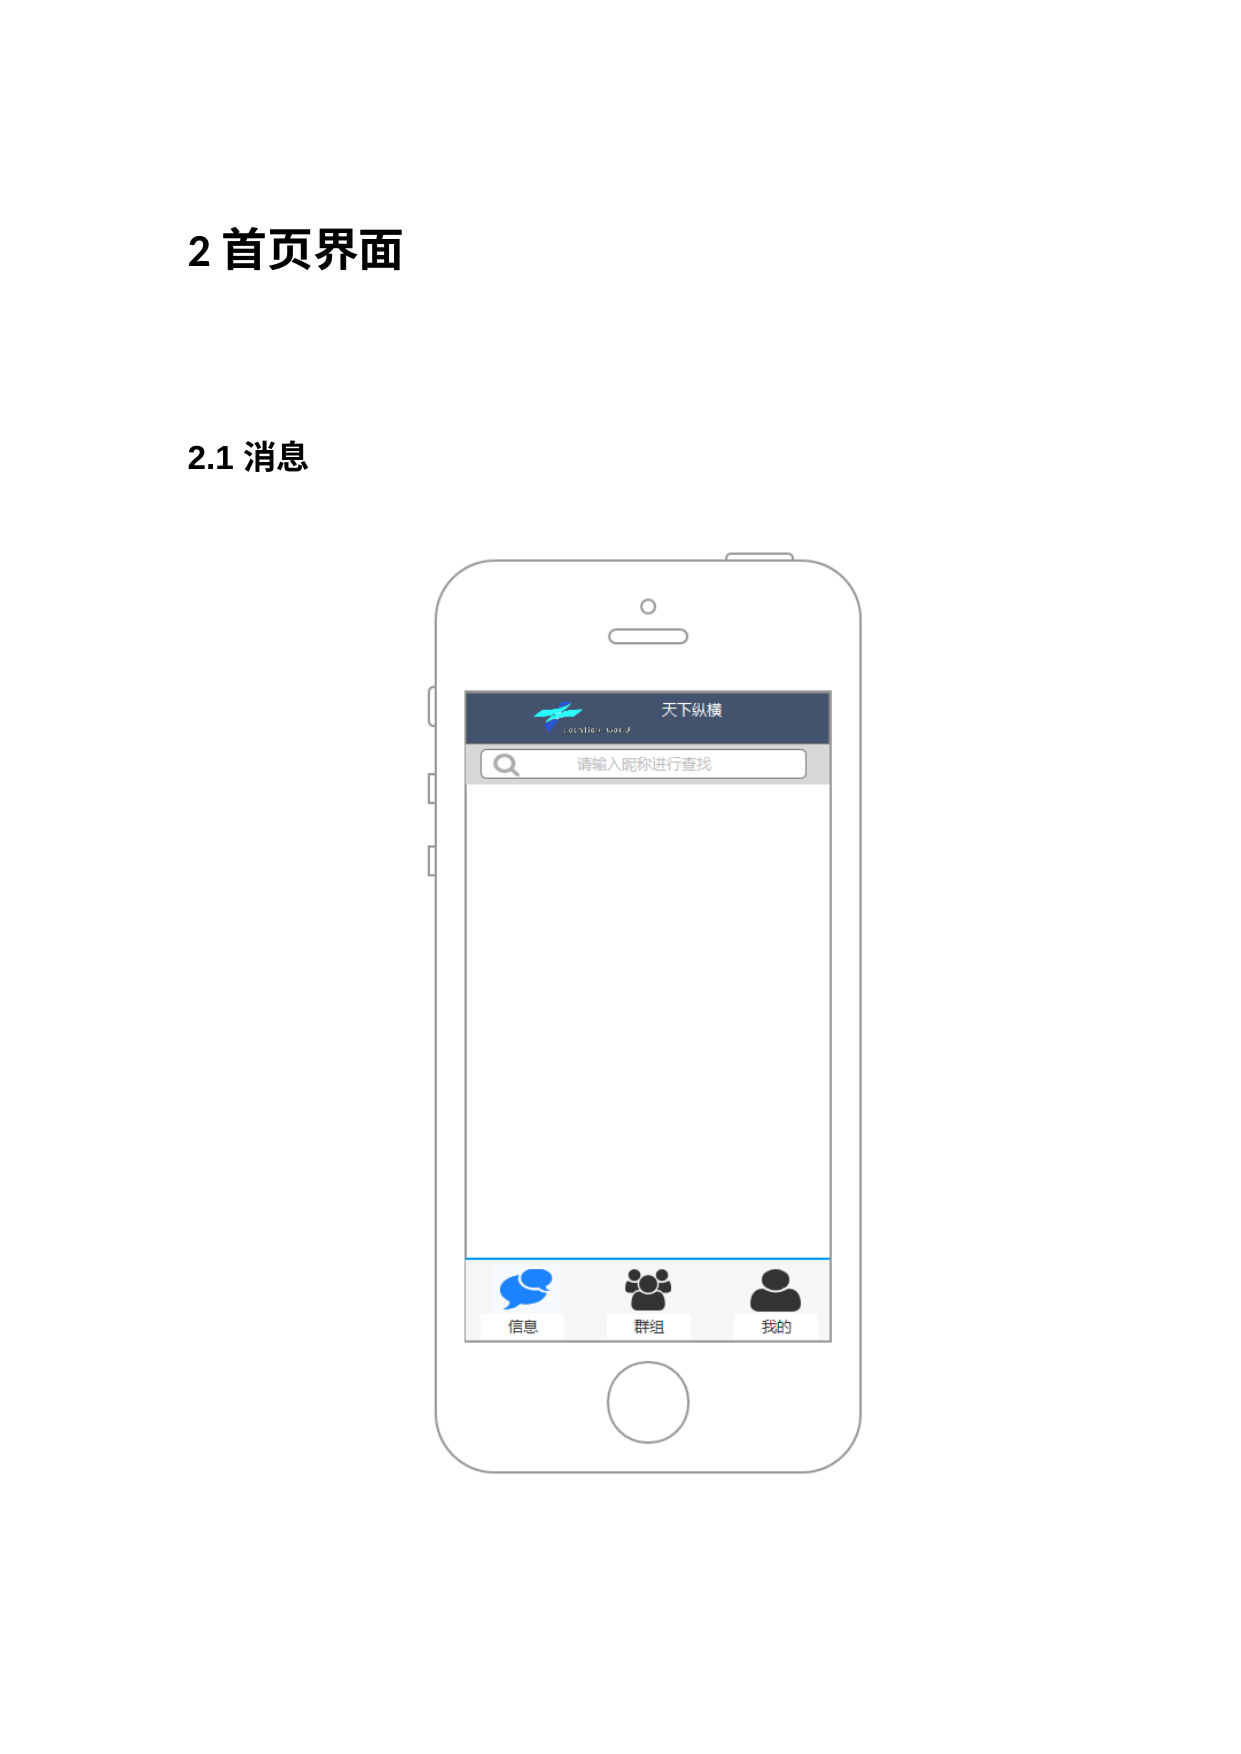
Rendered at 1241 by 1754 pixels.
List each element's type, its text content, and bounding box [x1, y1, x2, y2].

picture [406, 548, 887, 1492]
subtitle 2.1 消息 [187, 422, 1053, 487]
subtitle 2 首页界面 [187, 197, 1053, 295]
